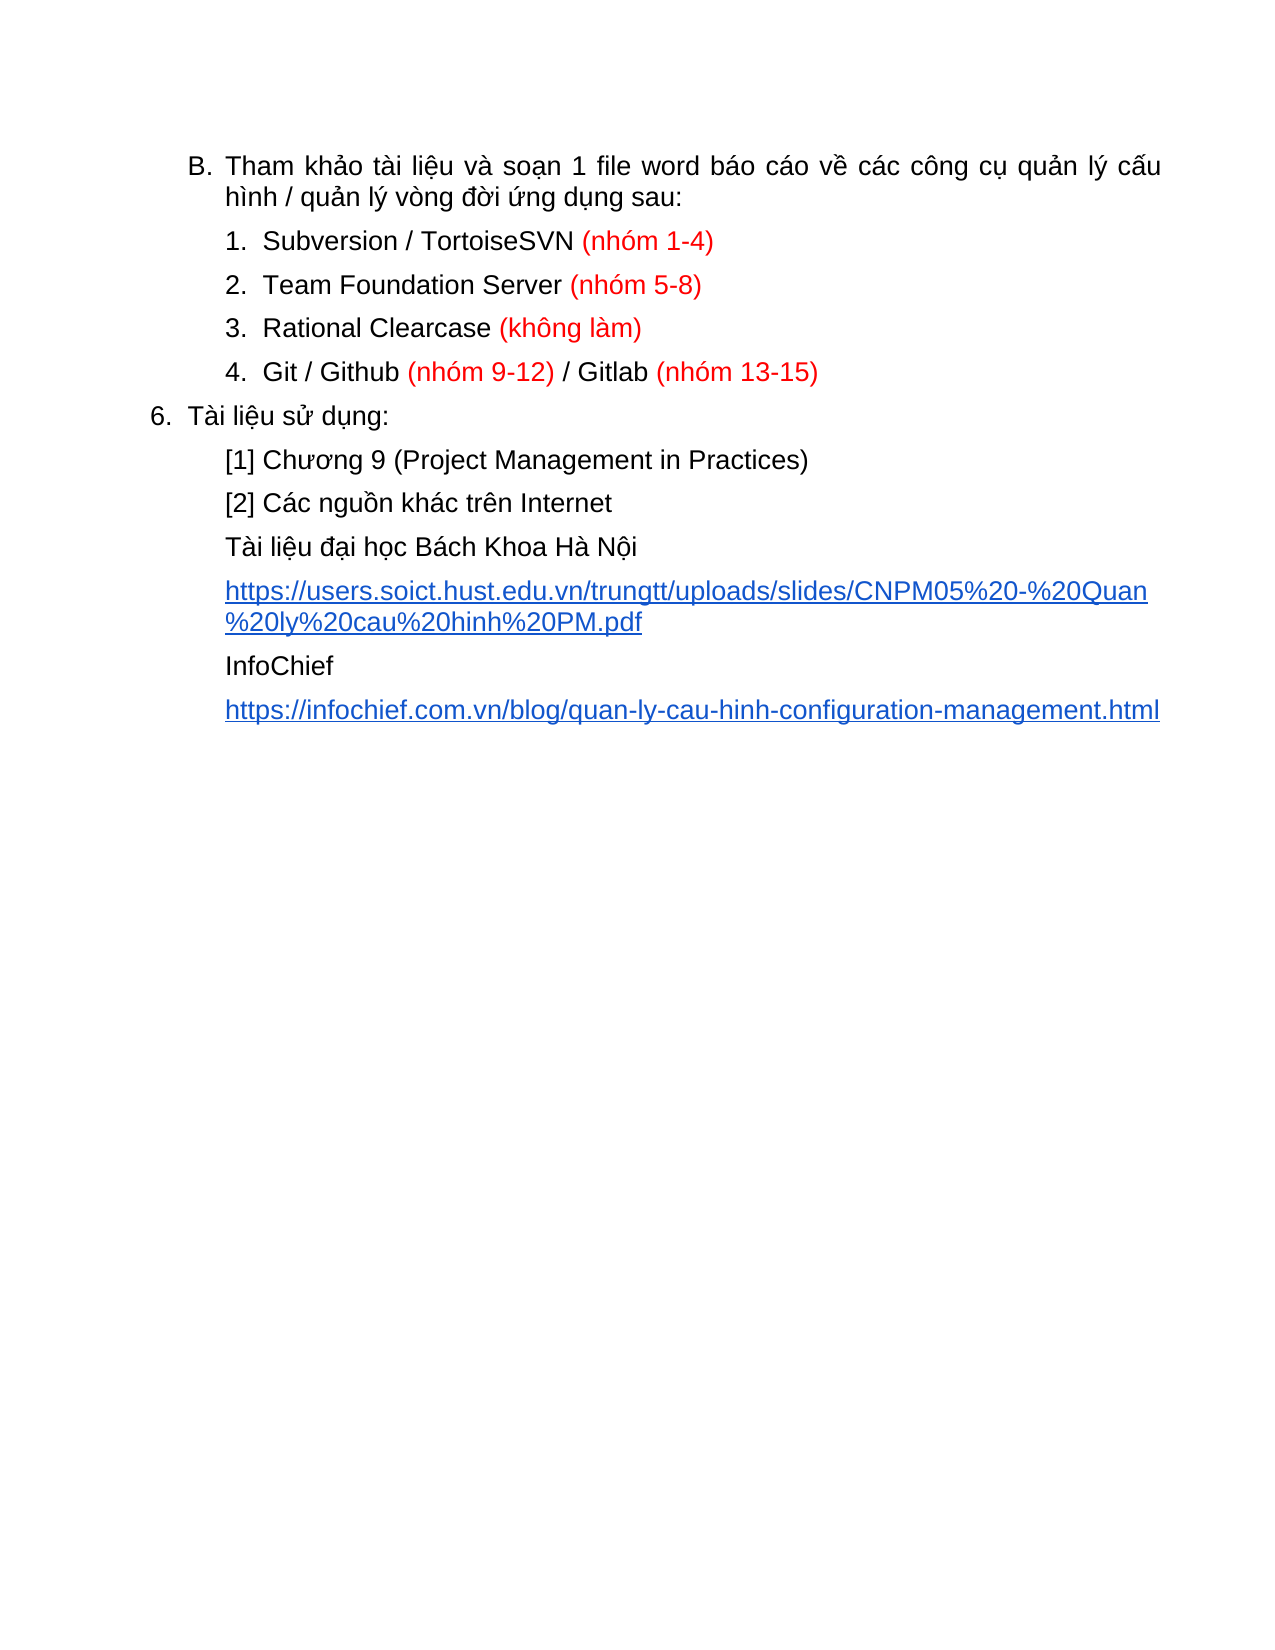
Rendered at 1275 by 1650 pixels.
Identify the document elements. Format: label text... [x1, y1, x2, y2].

list Rational Clearcase (không làm) [225, 312, 1162, 344]
list Git / Github (nhóm 9-12) / Gitlab (nhóm 13-15) [225, 356, 1162, 387]
text InfoChief [225, 650, 1162, 681]
text [1] Chương 9 (Project Management in Practices) [225, 444, 1162, 475]
text Tài liệu đại học Bách Khoa Hà Nội [225, 531, 1162, 562]
text [2] Các nguồn khác trên Internet [225, 487, 1162, 519]
text https://infochief.com.vn/blog/quan-ly-cau-hinh-configuration-management.html [225, 694, 1162, 725]
list Tham khảo tài liệu và soạn 1 file word báo cáo về các công cụ quản lý cấu hình / quản lý vòng đời ứng dụng sau: [187, 150, 1162, 212]
list Team Foundation Server (nhóm 5-8) [225, 269, 1162, 300]
list Tài liệu sử dụng: [150, 400, 1162, 431]
list Subversion / TortoiseSVN (nhóm 1-4) [225, 225, 1162, 256]
text https://users.soict.hust.edu.vn/trungtt/uploads/slides/CNPM05%20-%20Quan%20ly%20cau%20hinh%20PM.pdf [225, 575, 1162, 637]
